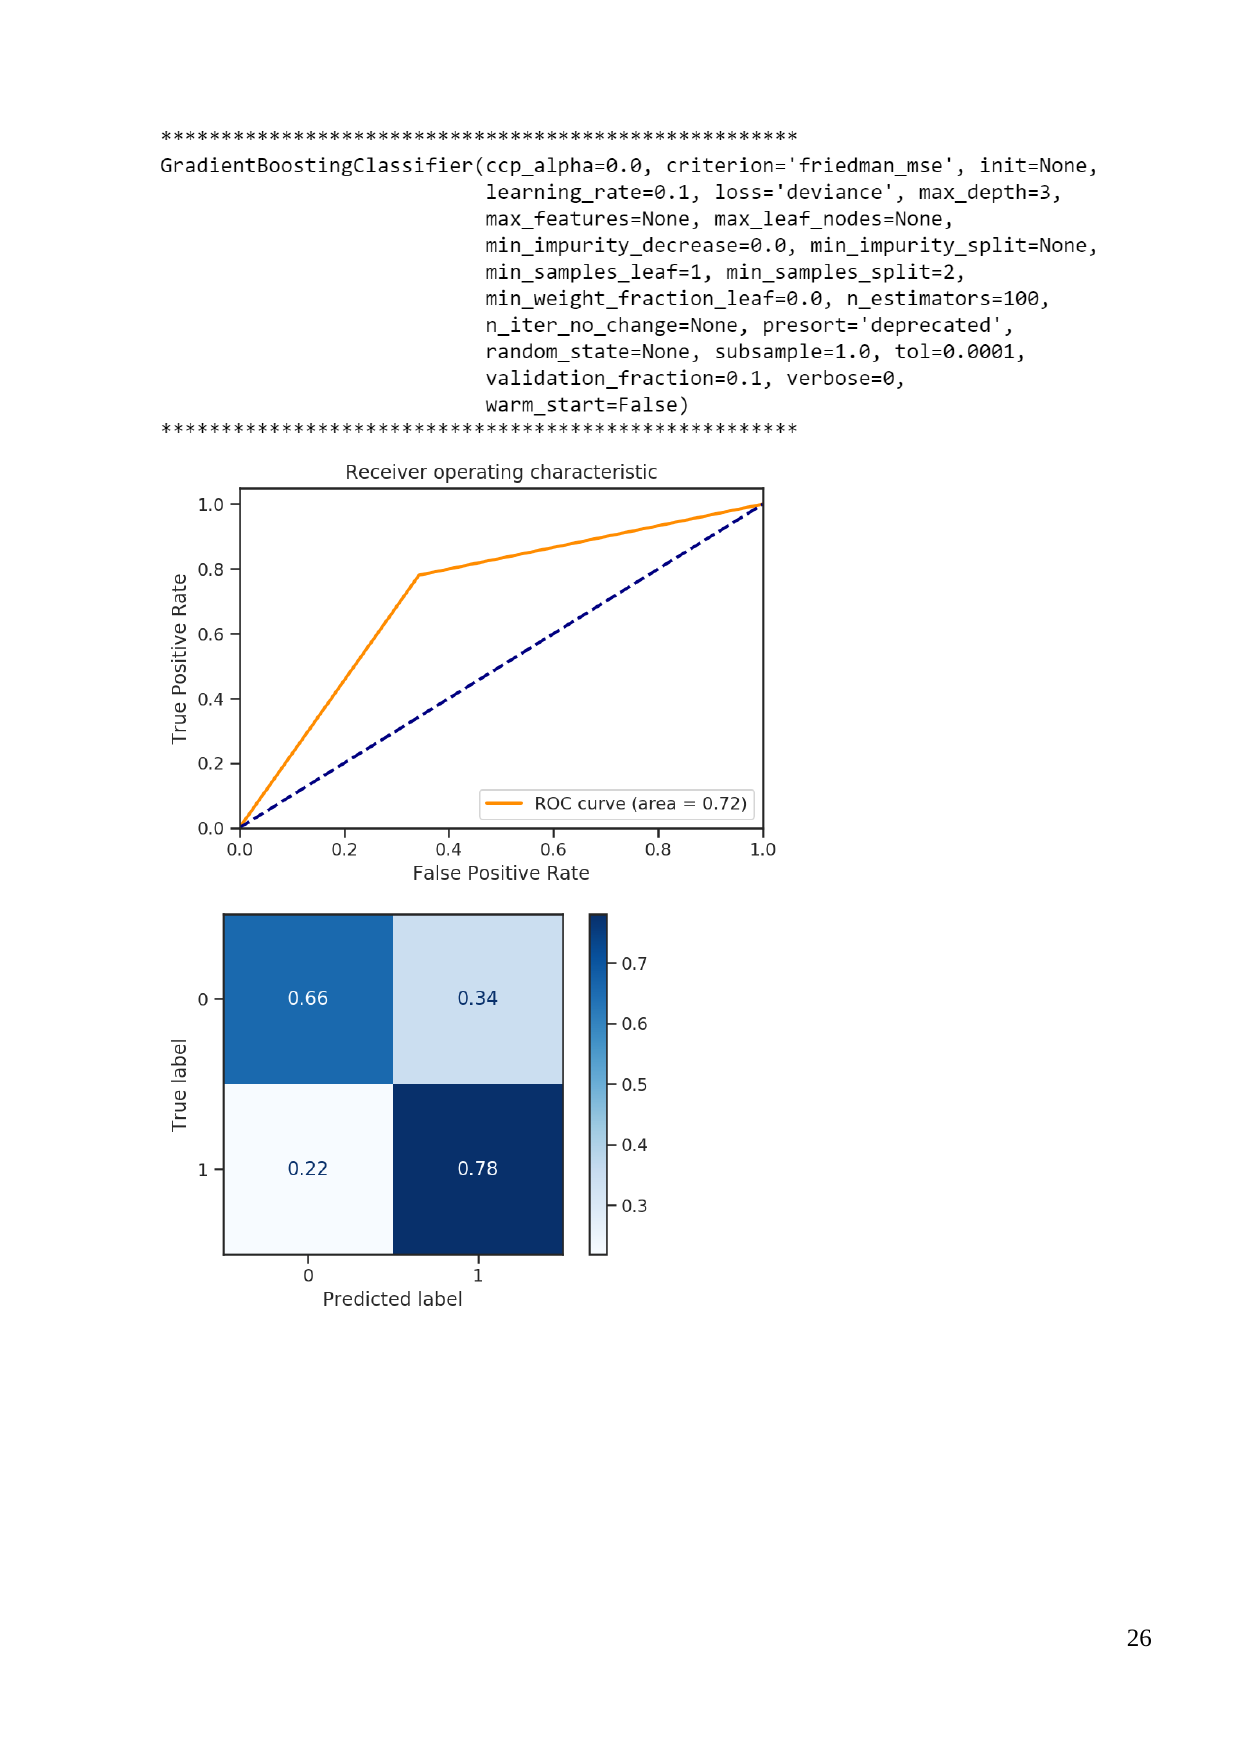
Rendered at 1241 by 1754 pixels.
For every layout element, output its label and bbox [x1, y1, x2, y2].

picture [147, 118, 1116, 1339]
